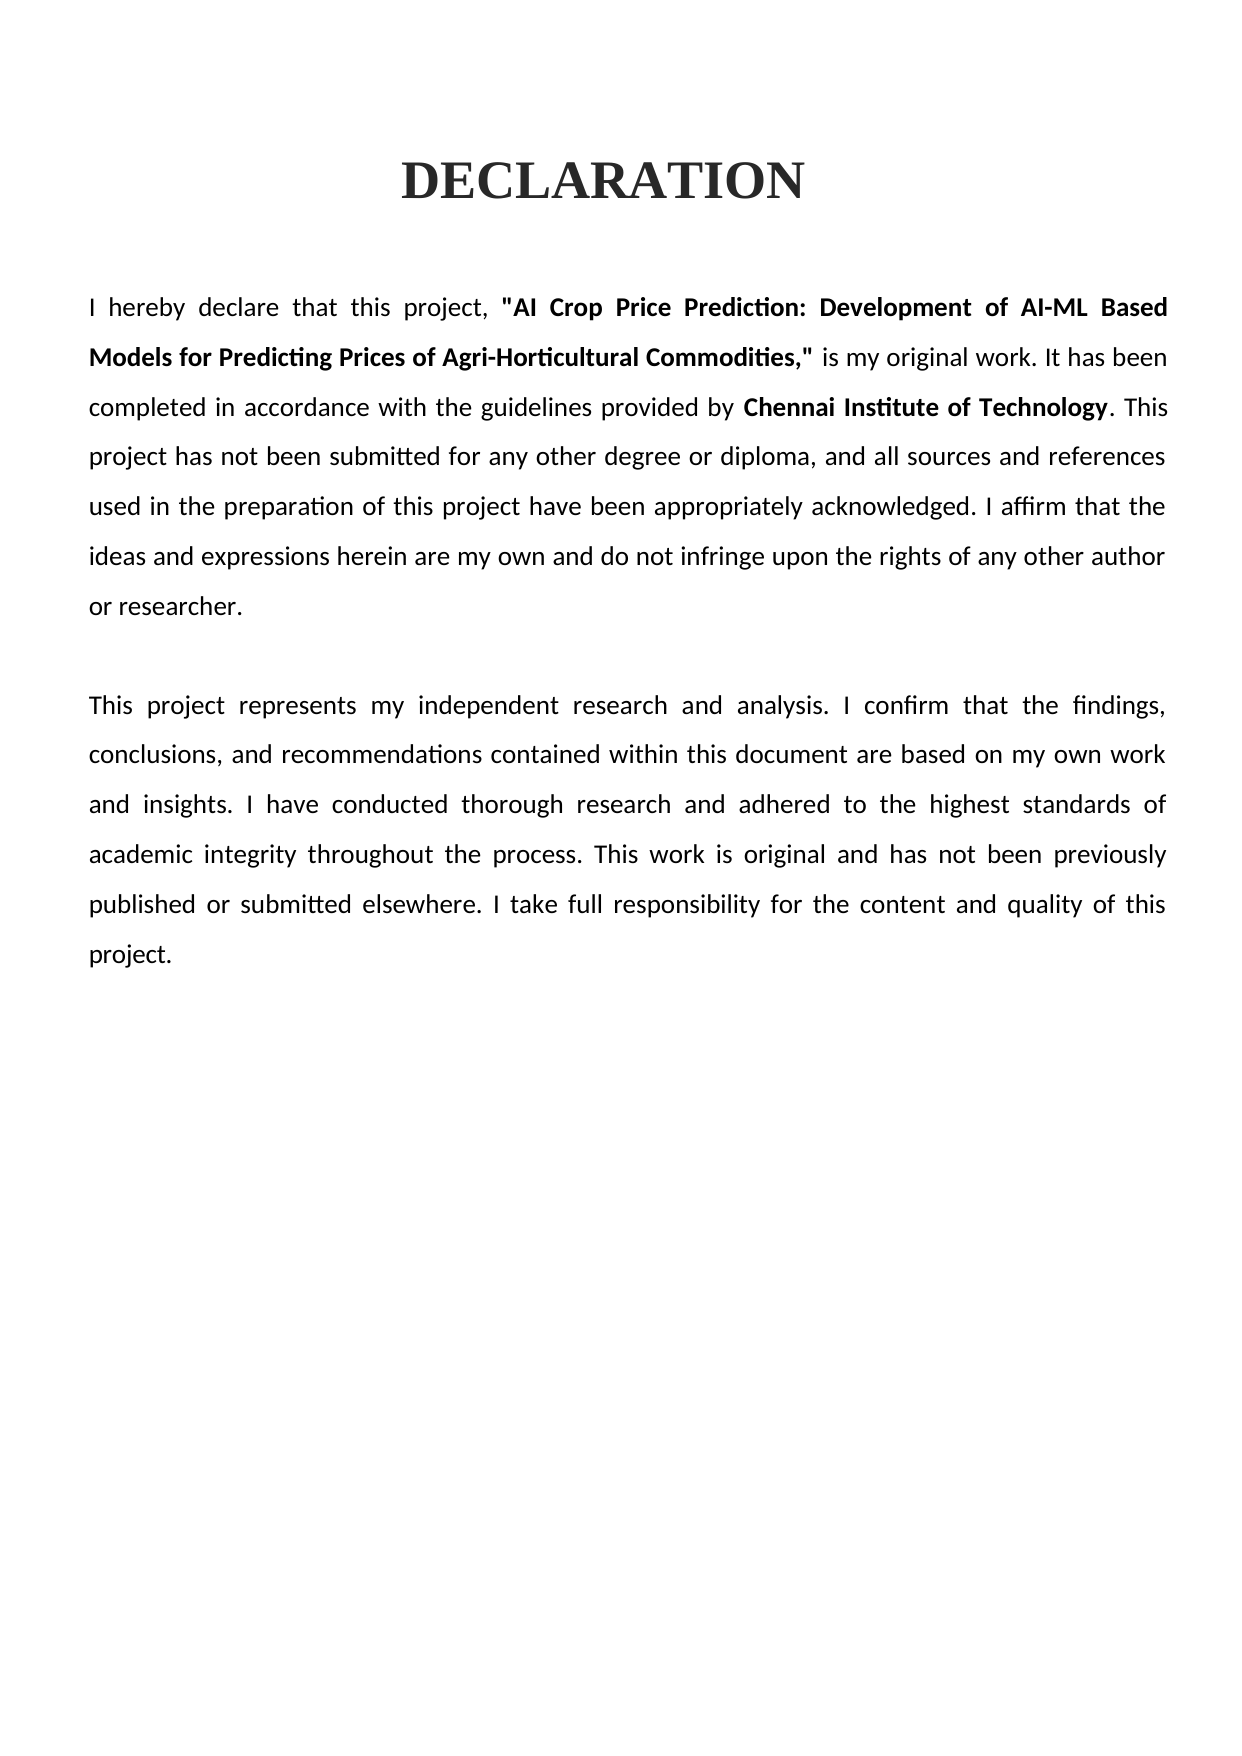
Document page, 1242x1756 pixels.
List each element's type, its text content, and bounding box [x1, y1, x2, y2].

text This project represents my independent research and analysis. I confirm that the findings, conclusions, and recommendations contained within this document are based on my own work and insights. I have conducted thorough research and adhered to the highest standards of academic integrity throughout the process. This work is original and has not been previously published or submitted elsewhere. I take full responsibility for the content and quality of this project. [88, 688, 1168, 970]
text DECLARATION [74, 148, 1133, 210]
text I hereby declare that this project, "AI Crop Price Prediction: Development of AI-ML Based Models for Predicting Prices of Agri-Horticultural Commodities," is my original work. It has been completed in accordance with the guidelines provided by Chennai Institute of Technology. This project has not been submitted for any other degree or diploma, and all sources and references used in the preparation of this project have been appropriately acknowledged. I affirm that the ideas and expressions herein are my own and do not infringe upon the rights of any other author or researcher. [88, 290, 1168, 622]
